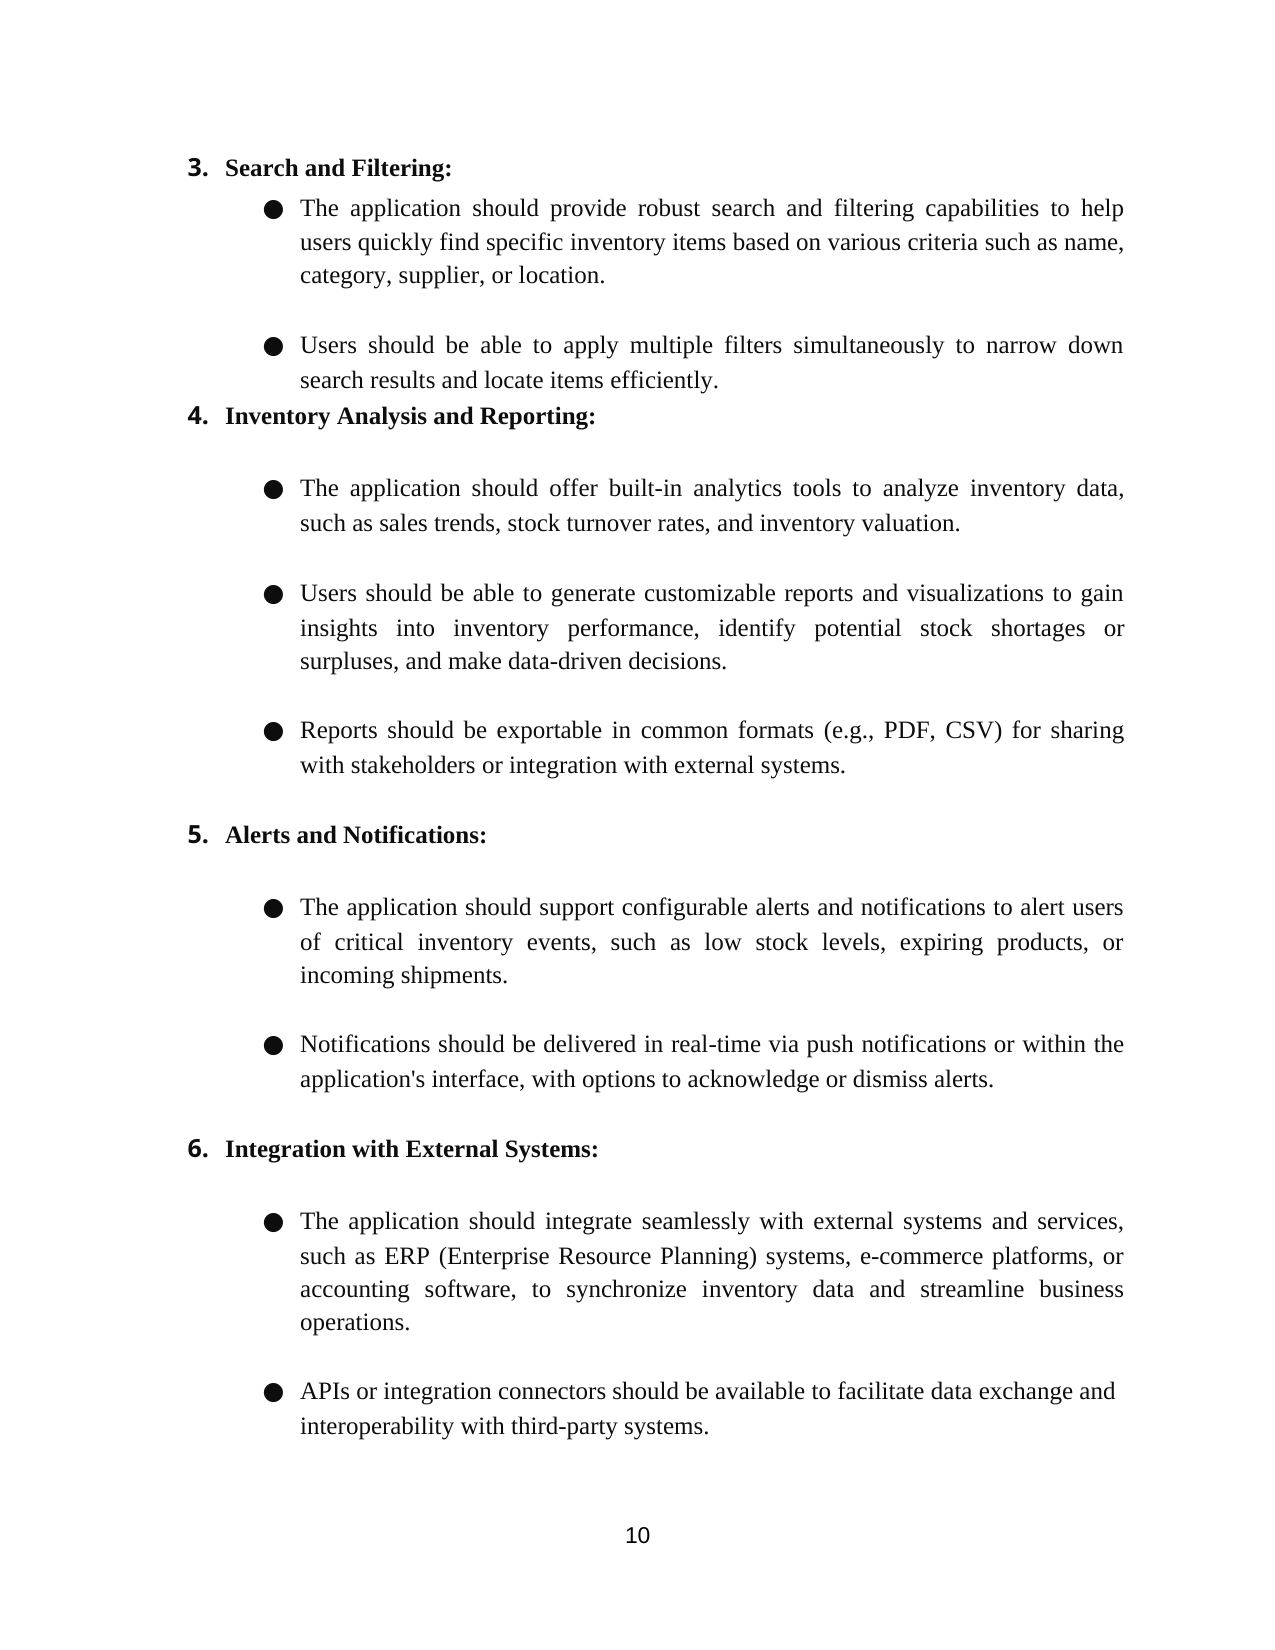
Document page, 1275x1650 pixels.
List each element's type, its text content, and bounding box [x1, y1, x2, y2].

list The application should offer built-in analytics tools to analyze inventory data, such as sales trends, stock turnover rates, and inventory valuation. [262, 470, 1125, 537]
list The application should integrate seamlessly with external systems and services, such as ERP (Enterprise Resource Planning) systems, e-commerce platforms, or accounting software, to synchronize inventory data and streamline business operations. [262, 1202, 1125, 1336]
list Search and Filtering: [187, 150, 1125, 184]
list Integration with External Systems: [187, 1130, 1125, 1164]
list APIs or integration connectors should be available to facilitate data exchange and interoperability with third-party systems. [262, 1373, 1125, 1440]
list Users should be able to generate customizable reports and visualizations to gain insights into inventory performance, identify potential stock shortages or surpluses, and make data-driven decisions. [262, 574, 1125, 674]
list Reports should be exportable in common formats (e.g., PDF, CSV) for sharing with stakeholders or integration with external systems. [262, 712, 1125, 779]
list Notifications should be delivered in real-time via push notifications or within the application's interface, with options to acknowledge or dismiss alerts. [262, 1026, 1125, 1093]
list Users should be able to apply multiple filters simultaneously to narrow down search results and locate items efficiently. [262, 327, 1125, 394]
list Inventory Analysis and Reporting: [187, 398, 1125, 432]
list The application should support configurable alerts and notifications to alert users of critical inventory events, such as low stock levels, expiring products, or incoming shipments. [262, 888, 1125, 988]
list The application should provide robust search and filtering capabilities to help users quickly find specific inventory items based on various criteria such as name, category, supplier, or location. [262, 189, 1125, 289]
list Alerts and Notifications: [187, 816, 1125, 850]
